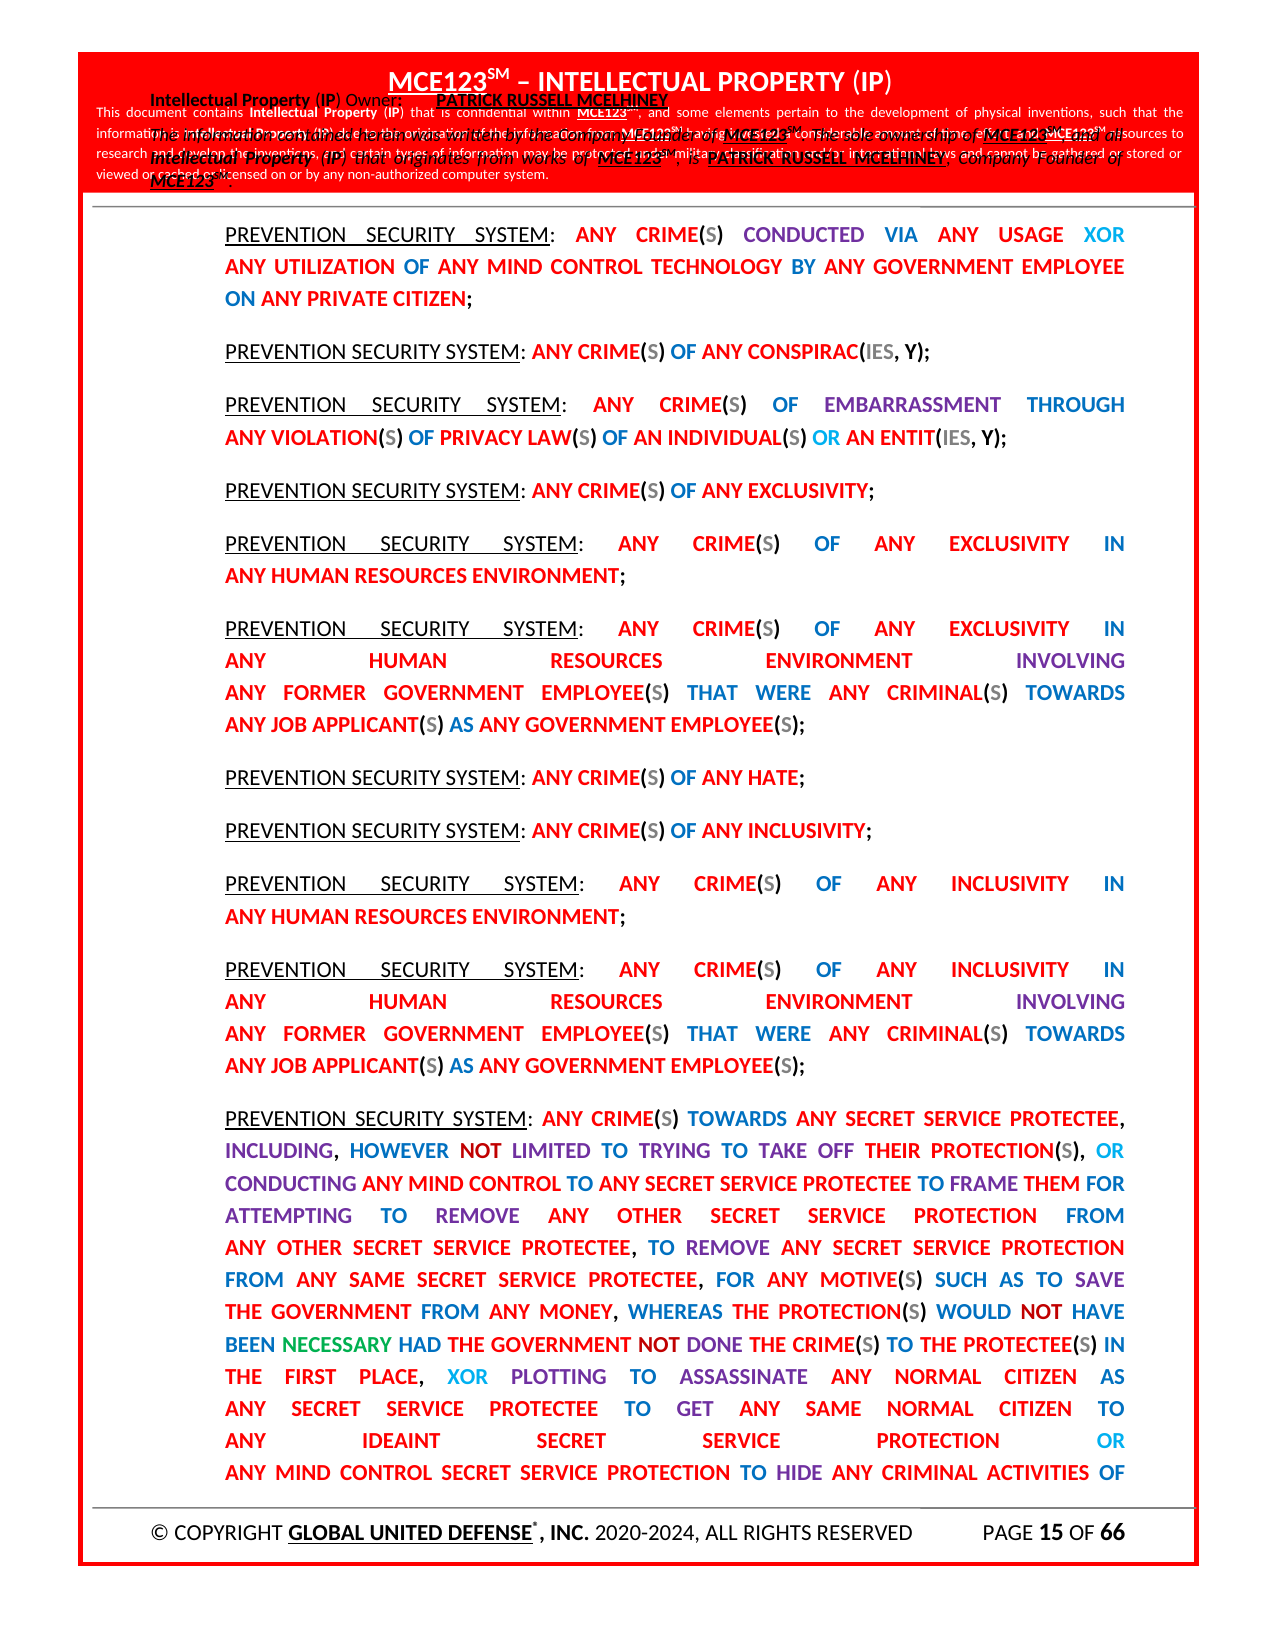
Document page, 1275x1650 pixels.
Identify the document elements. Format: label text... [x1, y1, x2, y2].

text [225, 1104, 1125, 1486]
text PREVENTION SECURITY SYSTEM: ANY CRIME(S) OF ANY INCLUSIVITY; [225, 817, 1125, 844]
text PREVENTION SECURITY SYSTEM: ANY CRIME(S) OF ANY CONSPIRAC(IES, Y); [225, 337, 1125, 366]
text PREVENTION SECURITY SYSTEM: ANY CRIME(S) OF ANY INCLUSIVITY IN ANY HUMAN RESOURCES ENVIRONMENT; [225, 869, 1125, 930]
text PREVENTION SECURITY SYSTEM: ANY CRIME(S) OF ANY INCLUSIVITY IN ANY HUMAN RESOURCES ENVIRONMENT INVOLVING ANY FORMER GOVERNMENT EMPLOYEE(S) THAT WERE ANY CRIMINAL(S) TOWARDS ANY JOB APPLICANT(S) AS ANY GOVERNMENT EMPLOYEE(S); [225, 955, 1125, 1079]
text PREVENTION SECURITY SYSTEM: ANY CRIME(S) OF ANY EXCLUSIVITY IN ANY HUMAN RESOURCES ENVIRONMENT INVOLVING ANY FORMER GOVERNMENT EMPLOYEE(S) THAT WERE ANY CRIMINAL(S) TOWARDS ANY JOB APPLICANT(S) AS ANY GOVERNMENT EMPLOYEE(S); [225, 614, 1125, 738]
text PREVENTION SECURITY SYSTEM: ANY CRIME(S) OF ANY HATE; [225, 763, 1125, 792]
text PREVENTION SECURITY SYSTEM: ANY CRIME(S) OF ANY EXCLUSIVITY; [225, 476, 1125, 504]
text PREVENTION SECURITY SYSTEM: ANY CRIME(S) CONDUCTED VIA ANY USAGE XOR ANY UTILIZATION OF ANY MIND CONTROL TECHNOLOGY BY ANY GOVERNMENT EMPLOYEE ON ANY PRIVATE CITIZEN; [225, 220, 1125, 312]
text PREVENTION SECURITY SYSTEM: ANY CRIME(S) OF ANY EXCLUSIVITY IN ANY HUMAN RESOURCES ENVIRONMENT; [225, 529, 1125, 589]
text PREVENTION SECURITY SYSTEM: ANY CRIME(S) OF EMBARRASSMENT THROUGH ANY VIOLATION(S) OF PRIVACY LAW(S) OF AN INDIVIDUAL(S) OR AN ENTIT(IES, Y); [225, 391, 1125, 451]
